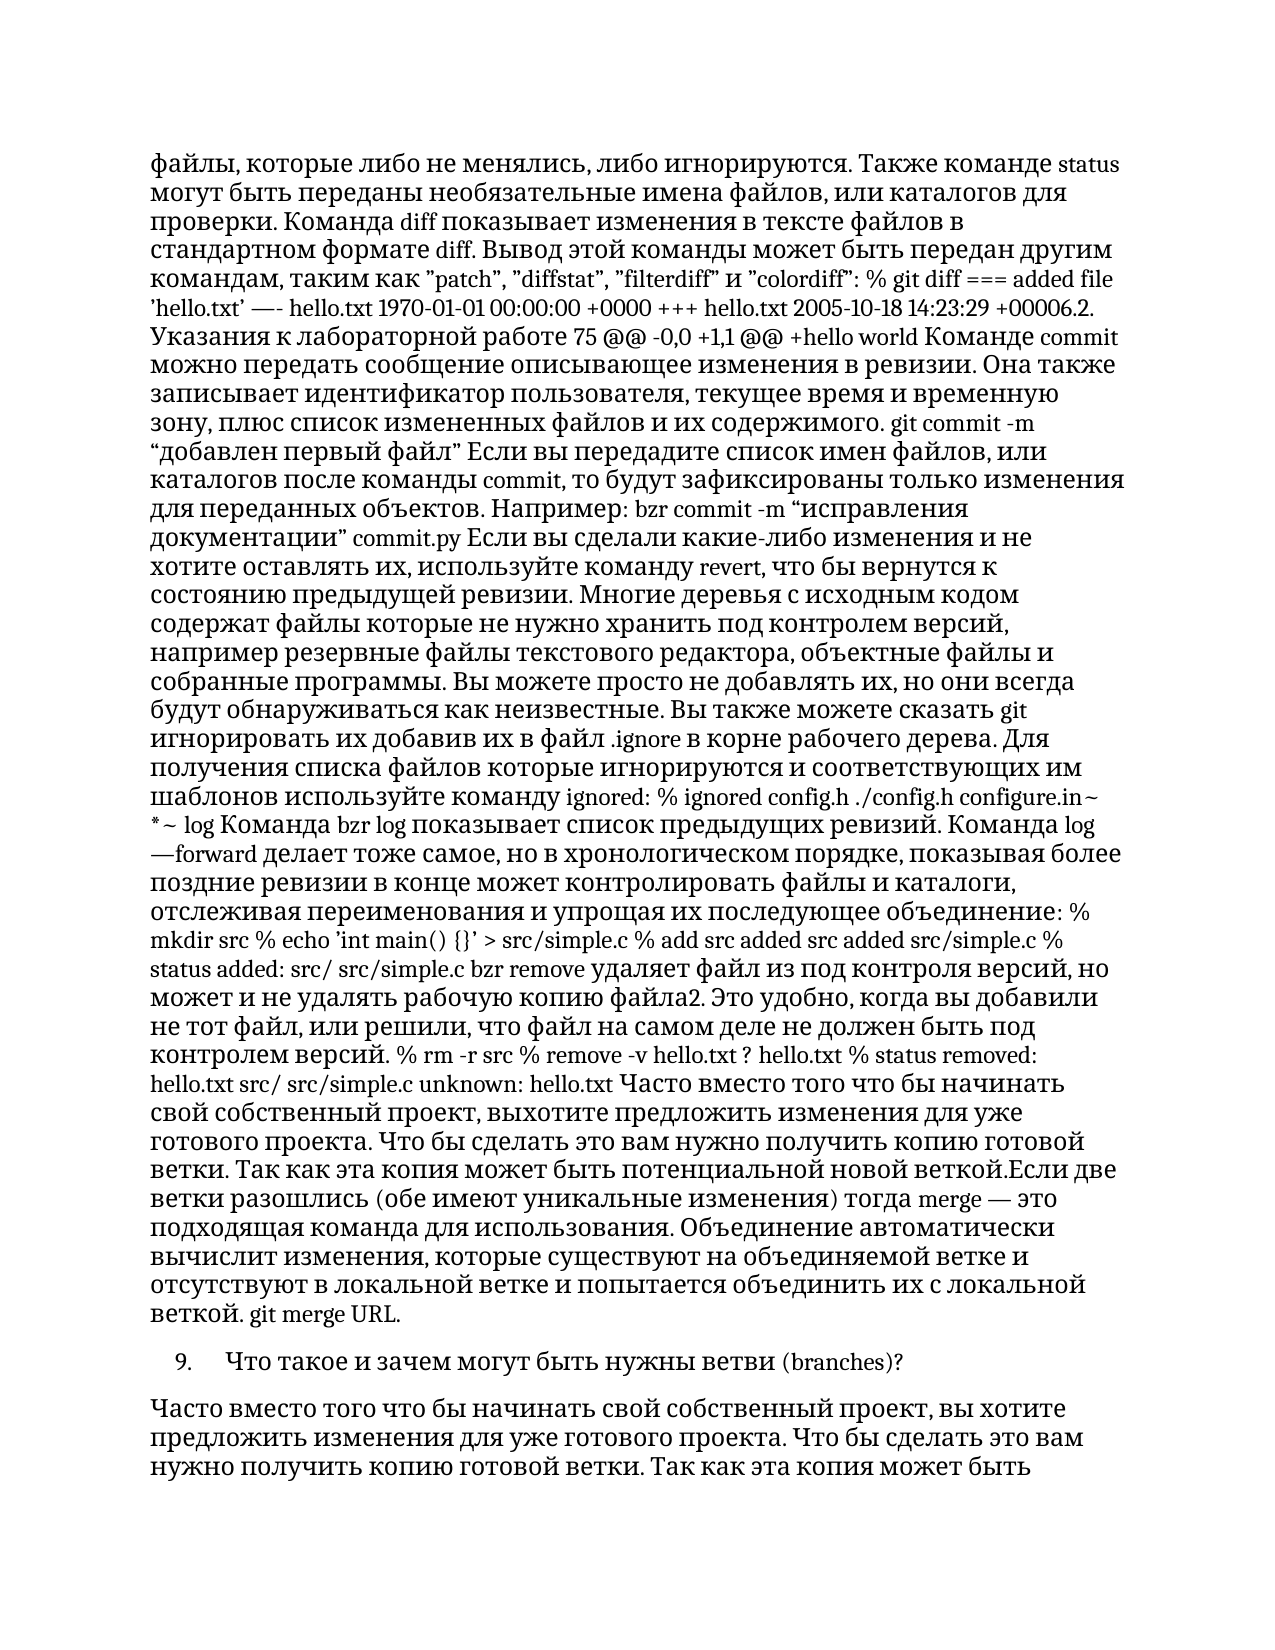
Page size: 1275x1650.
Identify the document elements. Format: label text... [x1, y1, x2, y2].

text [150, 150, 1125, 1329]
list Что такое и зачем могут быть нужны ветви (branches)? [175, 1347, 1125, 1376]
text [150, 1395, 1125, 1481]
